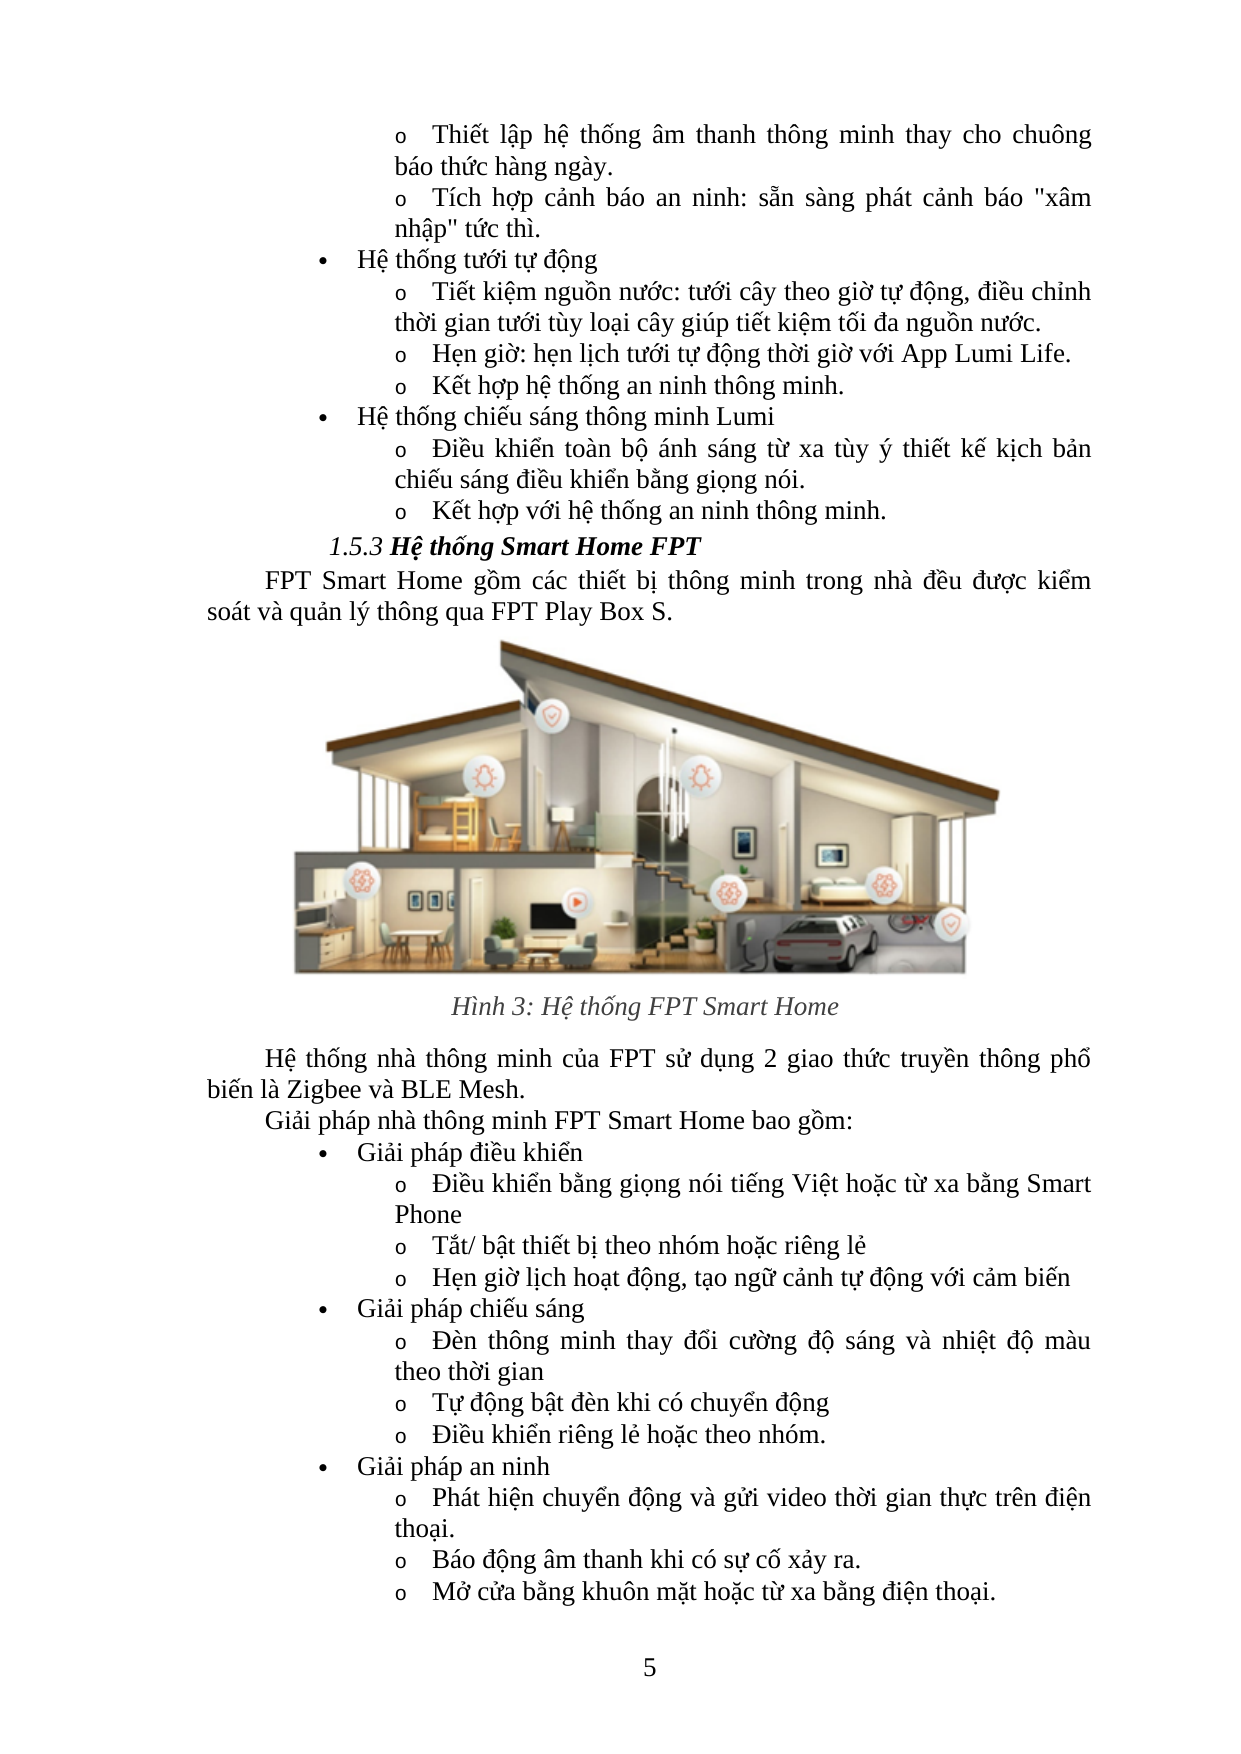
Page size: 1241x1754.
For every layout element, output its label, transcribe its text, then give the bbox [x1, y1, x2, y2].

list Hệ thống tưới tự động [319, 243, 1092, 275]
list Báo động âm thanh khi có sự cố xảy ra. [394, 1543, 1092, 1575]
list Hệ thống chiếu sáng thông minh Lumi [319, 401, 1092, 432]
list Tự động bật đèn khi có chuyển động [394, 1386, 1092, 1418]
text Hình 3: Hệ thống FPT Smart Home [207, 990, 1092, 1021]
subtitle 1.5.3 Hệ thống Smart Home FPT [329, 530, 1092, 561]
list Hẹn giờ: hẹn lịch tưới tự động thời giờ với App Lumi Life. [394, 337, 1092, 369]
list Tắt/ bật thiết bị theo nhóm hoặc riêng lẻ [394, 1229, 1092, 1261]
list Kết hợp hệ thống an ninh thông minh. [394, 369, 1092, 401]
list Điều khiển riêng lẻ hoặc theo nhóm. [394, 1418, 1092, 1449]
text Giải pháp nhà thông minh FPT Smart Home bao gồm: [207, 1104, 1092, 1136]
list Hẹn giờ lịch hoạt động, tạo ngữ cảnh tự động với cảm biến [394, 1261, 1092, 1293]
list Kết hợp với hệ thống an ninh thông minh. [394, 494, 1092, 526]
list Giải pháp điều khiển [319, 1136, 1092, 1167]
text FPT Smart Home gồm các thiết bị thông minh trong nhà đều được kiểm soát và quản lý thông qua FPT Play Box S. [207, 564, 1092, 627]
list Tích hợp cảnh báo an ninh: sẵn sàng phát cảnh báo "xâm nhập" tức thì. [394, 181, 1092, 243]
text Hệ thống nhà thông minh của FPT sử dụng 2 giao thức truyền thông phổ biến là Zigbee và BLE Mesh. [207, 1042, 1092, 1104]
list Đèn thông minh thay đổi cường độ sáng và nhiệt độ màu theo thời gian [394, 1324, 1092, 1386]
list Thiết lập hệ thống âm thanh thông minh thay cho chuông báo thức hàng ngày. [394, 118, 1092, 181]
list Tiết kiệm nguồn nước: tưới cây theo giờ tự động, điều chỉnh thời gian tưới tùy loại cây giúp tiết kiệm tối đa nguồn nước. [394, 275, 1092, 337]
list Giải pháp an ninh [319, 1449, 1092, 1481]
list Điều khiển toàn bộ ánh sáng từ xa tùy ý thiết kế kịch bản chiếu sáng điều khiển bằng giọng nói. [394, 432, 1092, 494]
list Phát hiện chuyển động và gửi video thời gian thực trên điện thoại. [394, 1481, 1092, 1543]
list Điều khiển bằng giọng nói tiếng Việt hoặc từ xa bằng Smart Phone [394, 1167, 1092, 1229]
picture [271, 626, 1012, 979]
list Mở cửa bằng khuôn mặt hoặc từ xa bằng điện thoại. [394, 1575, 1092, 1607]
list Giải pháp chiếu sáng [319, 1293, 1092, 1324]
